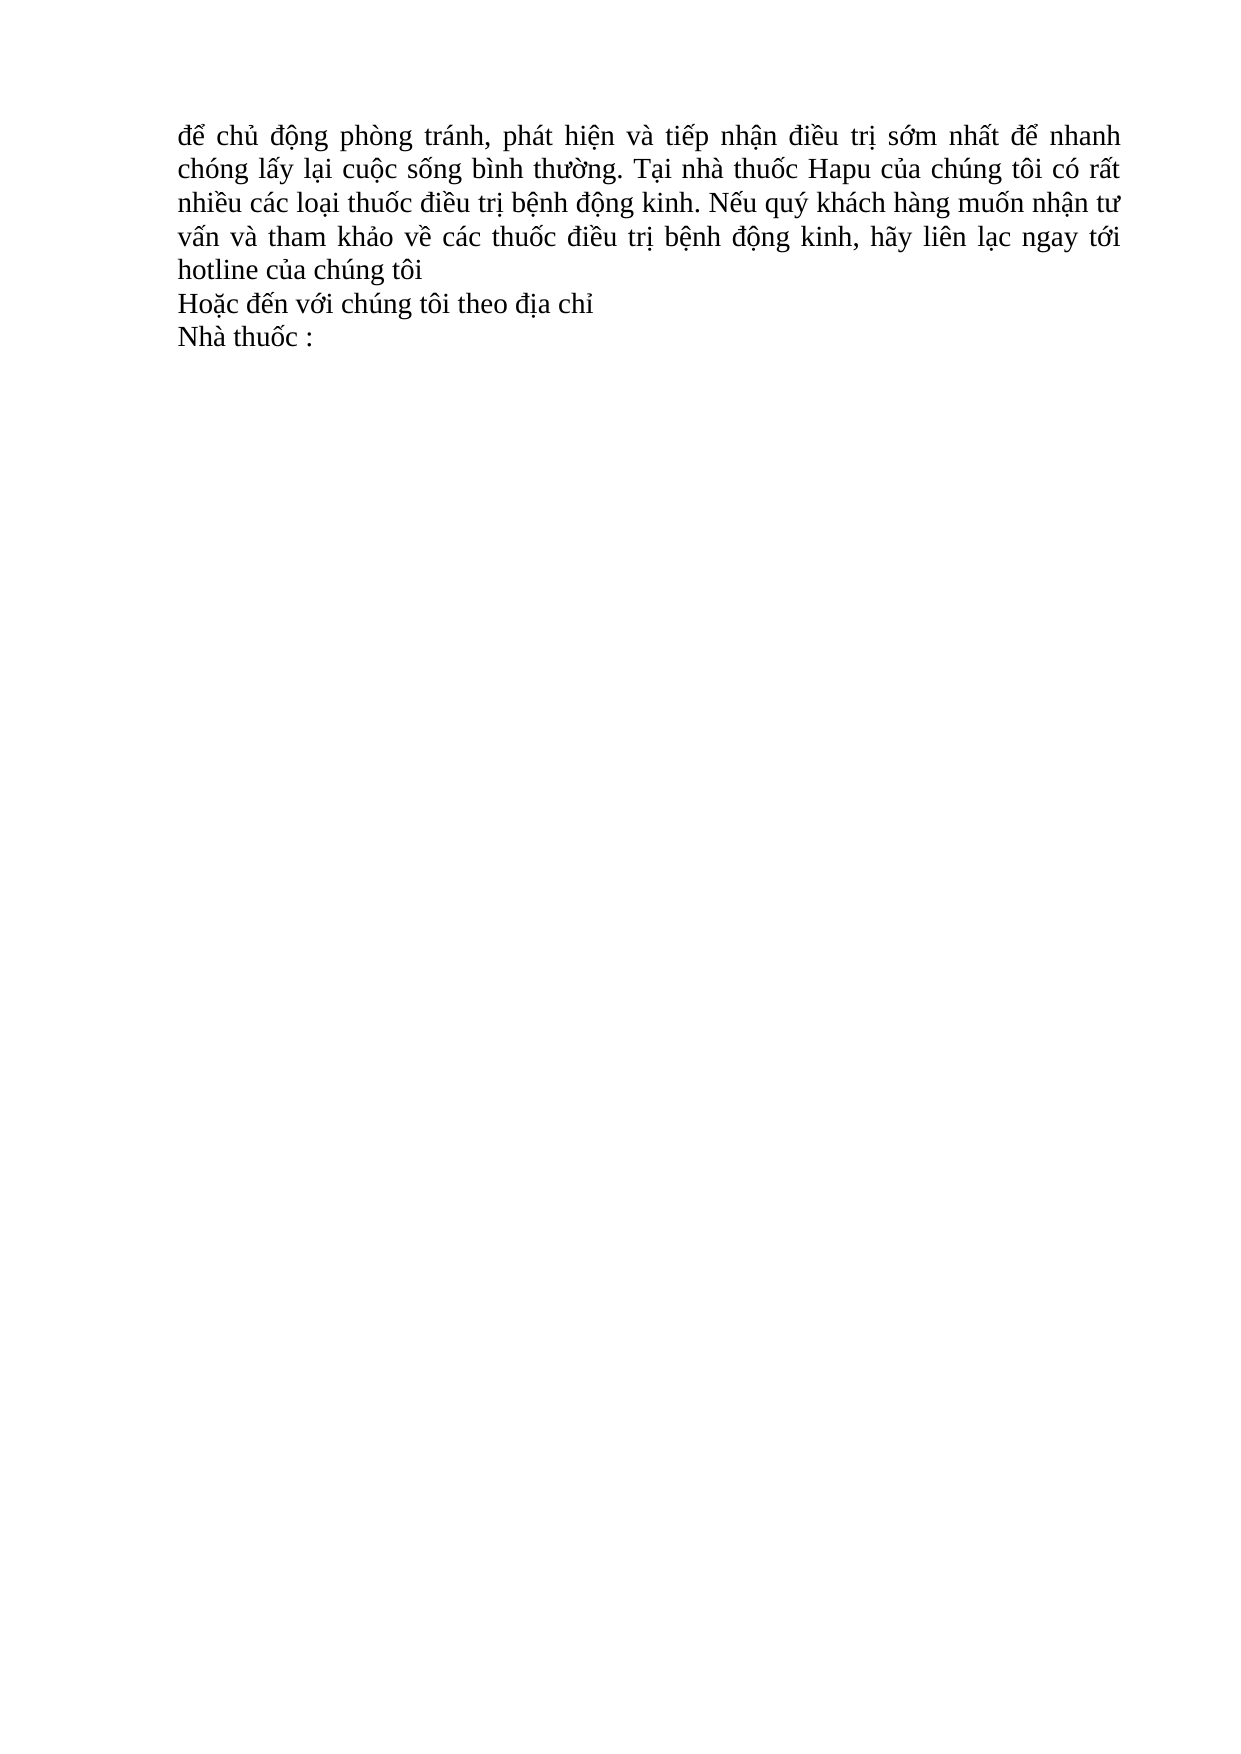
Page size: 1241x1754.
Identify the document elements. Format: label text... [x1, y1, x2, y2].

text Nhà thuốc : [177, 319, 1122, 353]
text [177, 118, 1122, 286]
text Hoặc đến với chúng tôi theo địa chỉ [177, 286, 1122, 319]
